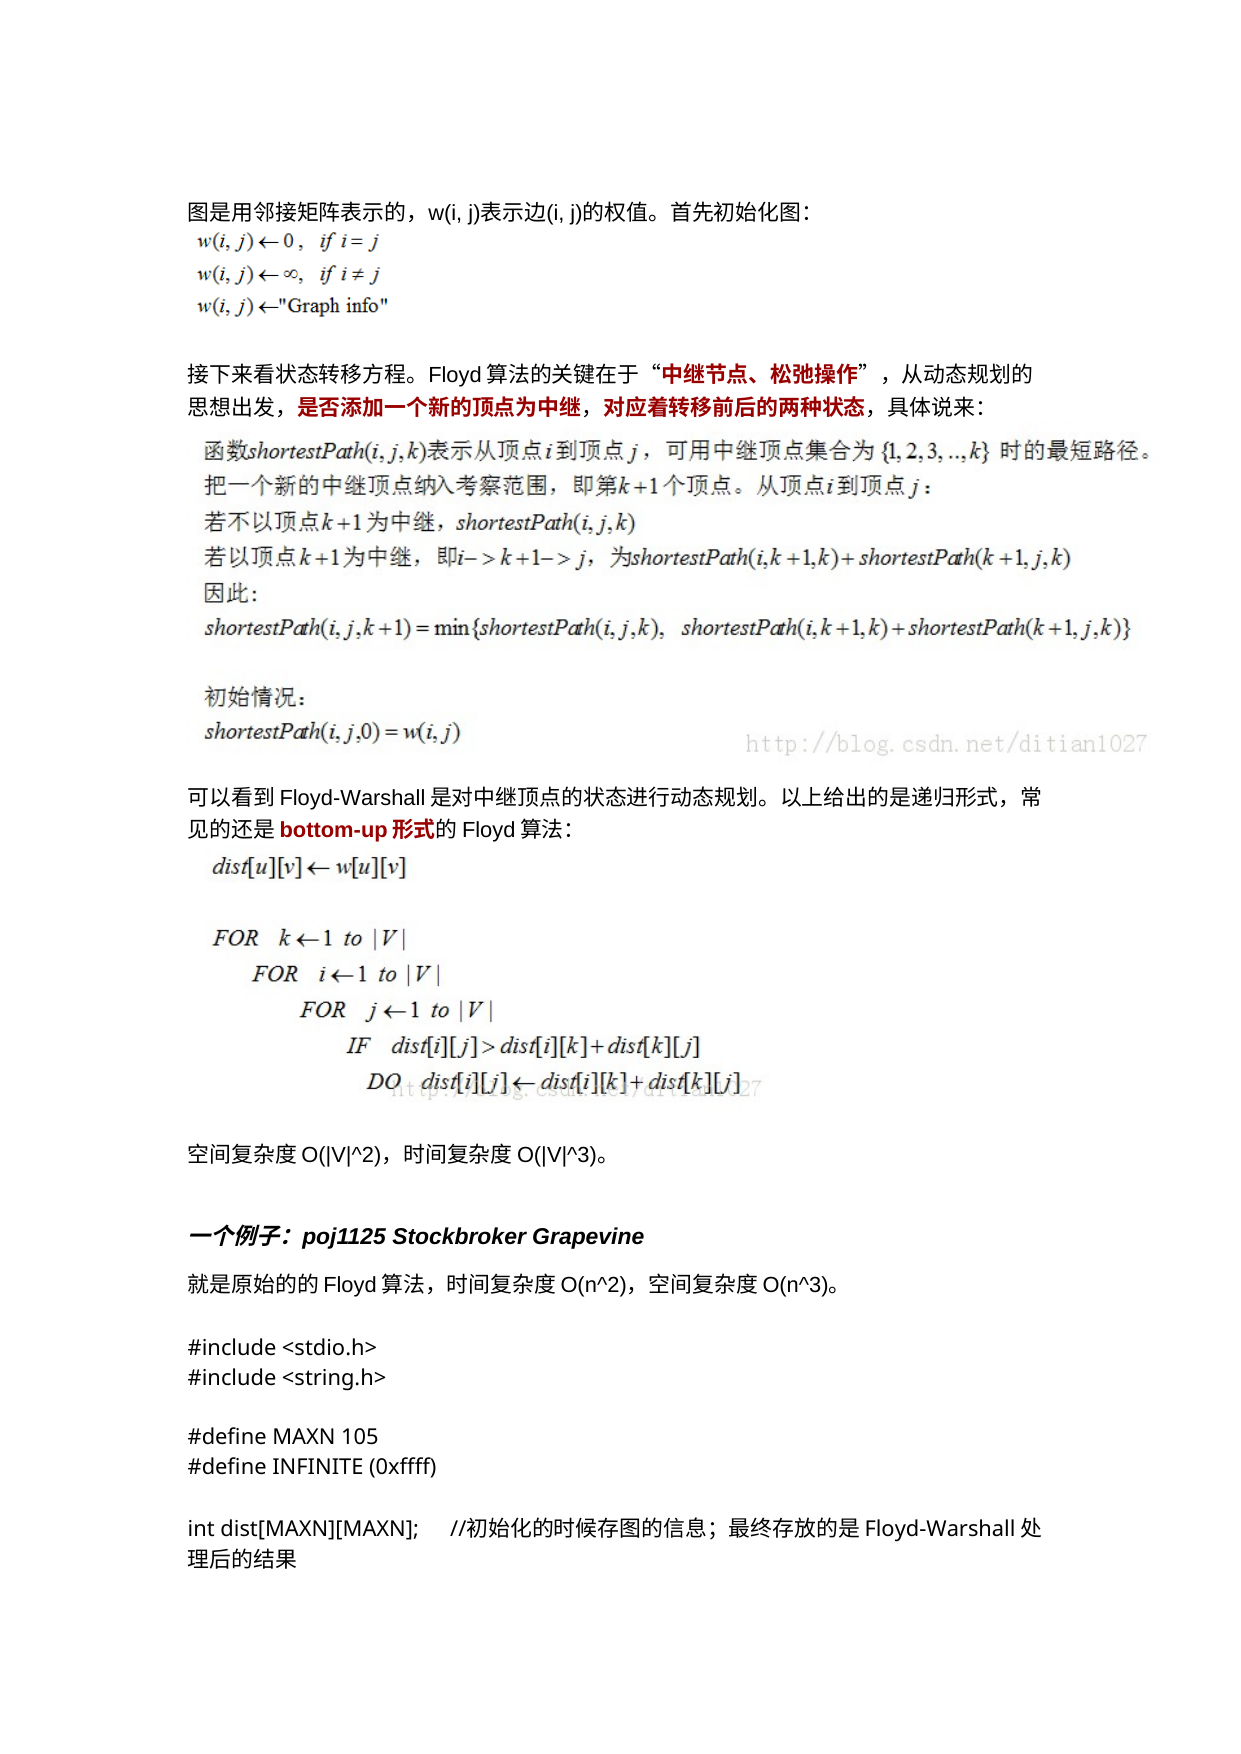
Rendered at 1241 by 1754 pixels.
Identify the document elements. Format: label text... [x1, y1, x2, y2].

text 接下来看状态转移方程。Floyd算法的关键在于“中继节点、松弛操作”，从动态规划的思想出发，是否添加一个新的顶点为中继，对应着转移前后的两种状态，具体说来： [187, 357, 1053, 422]
text 一个例子：poj1125 Stockbroker Grapevine [187, 1202, 1053, 1267]
picture [187, 422, 1164, 770]
text 空间复杂度O(|V|^2)，时间复杂度O(|V|^3)。 [187, 1137, 1053, 1169]
text #define MAXN 105 [187, 1421, 1053, 1451]
text 就是原始的的Floyd算法，时间复杂度O(n^2)，空间复杂度O(n^3)。 [187, 1267, 1053, 1299]
text #include <string.h> [187, 1362, 1053, 1392]
picture [187, 844, 777, 1113]
text #include <stdio.h> [187, 1332, 1053, 1362]
text #define INFINITE (0xffff) [187, 1451, 1053, 1481]
text int dist[MAXN][MAXN]; //初始化的时候存图的信息；最终存放的是Floyd-Warshall处理后的结果 [187, 1511, 1053, 1574]
picture [187, 227, 403, 324]
text 图是用邻接矩阵表示的，w(i, j)表示边(i, j)的权值。首先初始化图： [187, 194, 1053, 227]
text 可以看到Floyd-Warshall是对中继顶点的状态进行动态规划。以上给出的是递归形式，常见的还是bottom-up形式的Floyd算法： [187, 779, 1053, 844]
